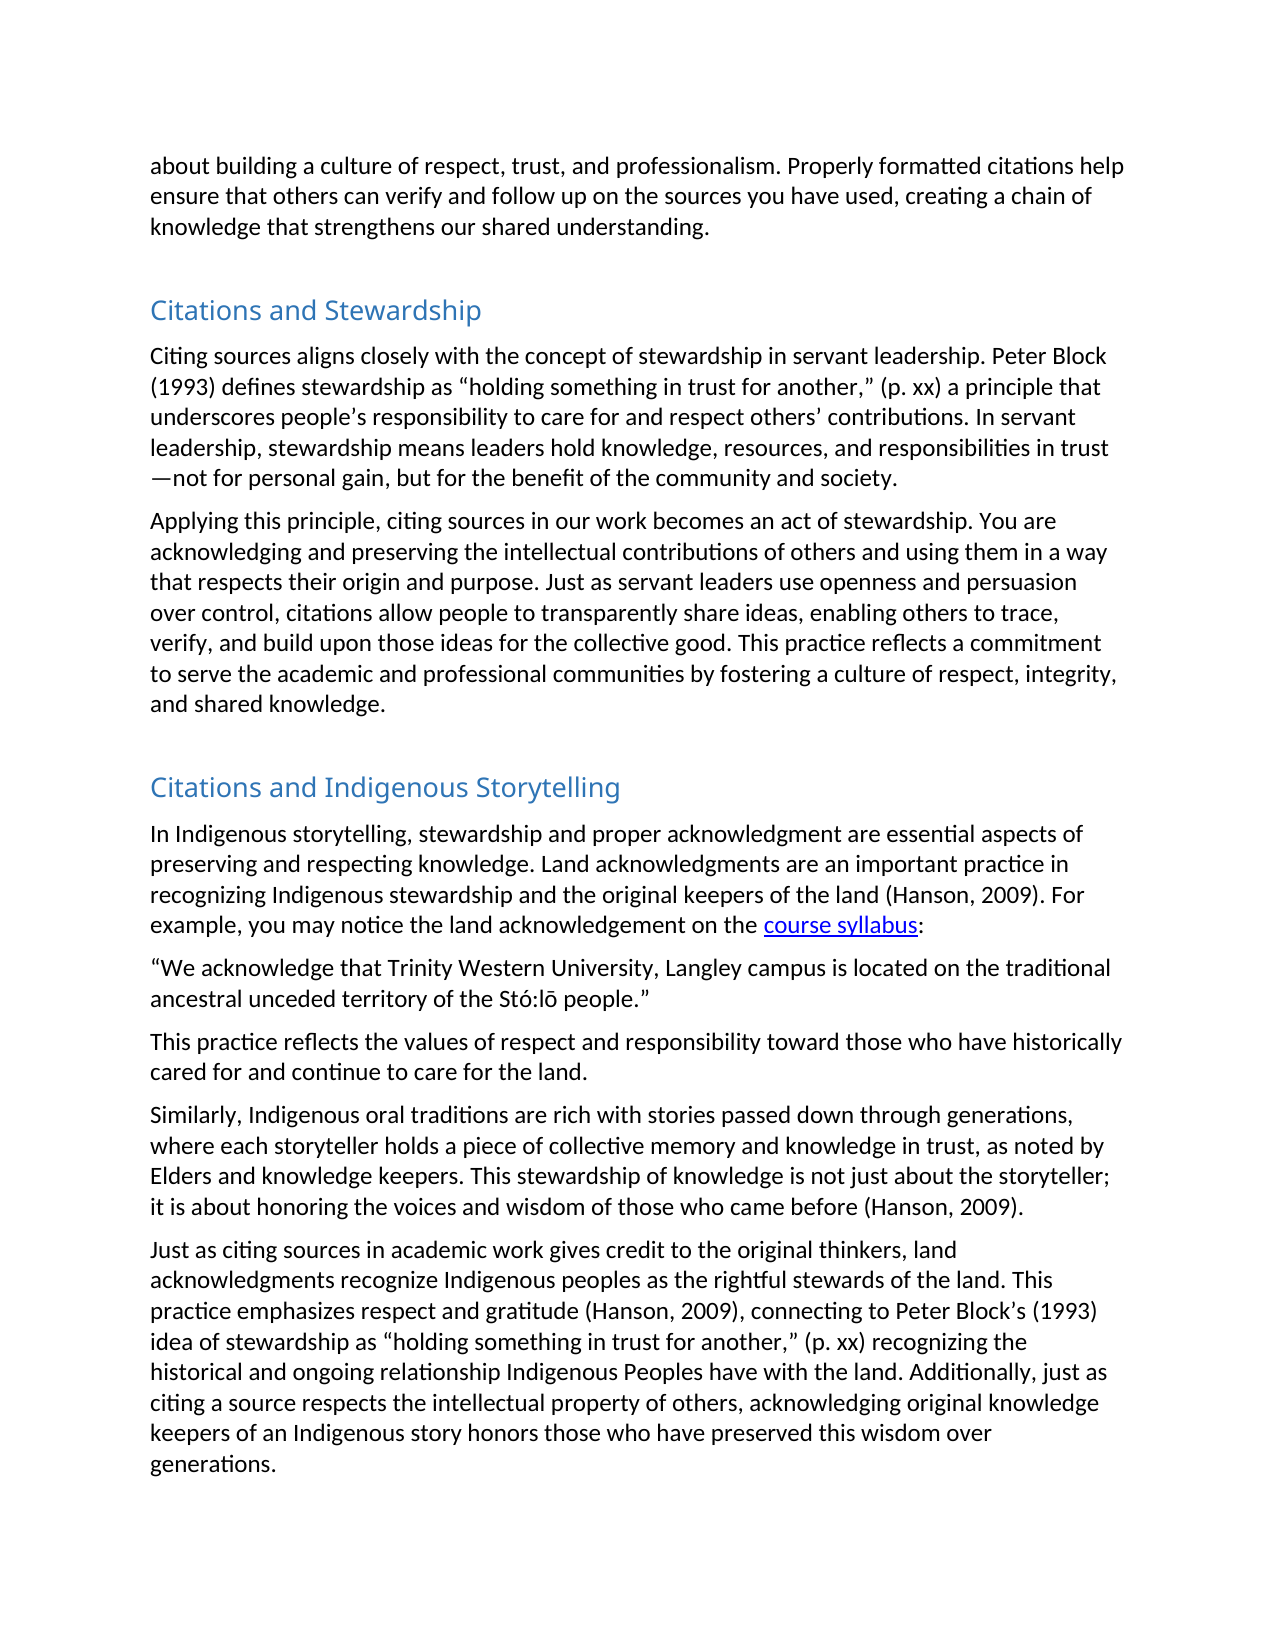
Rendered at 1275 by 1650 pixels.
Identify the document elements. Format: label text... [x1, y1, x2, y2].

text Just as citing sources in academic work gives credit to the original thinkers, land acknowledgments recognize Indigenous peoples as the rightful stewards of the land. This practice emphasizes respect and gratitude (Hanson, 2009), connecting to Peter Block’s (1993) idea of stewardship as “holding something in trust for another,” (p. xx) recognizing the historical and ongoing relationship Indigenous Peoples have with the land. Additionally, just as citing a source respects the intellectual property of others, acknowledging original knowledge keepers of an Indigenous story honors those who have preserved this wisdom over generations. [150, 1234, 1125, 1478]
subtitle Citations and Stewardship [150, 254, 1125, 328]
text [150, 150, 1125, 242]
text “We acknowledge that Trinity Western University, Langley campus is located on the traditional ancestral unceded territory of the Stó:lō people.” [150, 952, 1125, 1013]
subtitle Citations and Indigenous Storytelling [150, 732, 1125, 805]
text Applying this principle, citing sources in our work becomes an act of stewardship. You are acknowledging and preserving the intellectual contributions of others and using them in a way that respects their origin and purpose. Just as servant leaders use openness and persuasion over control, citations allow people to transparently share ideas, enabling others to trace, verify, and build upon those ideas for the collective good. This practice reflects a commitment to serve the academic and professional communities by fostering a culture of respect, integrity, and shared knowledge. [150, 505, 1125, 719]
text In Indigenous storytelling, stewardship and proper acknowledgment are essential aspects of preserving and respecting knowledge. Land acknowledgments are an important practice in recognizing Indigenous stewardship and the original keepers of the land (Hanson, 2009). For example, you may notice the land acknowledgement on the course syllabus: [150, 818, 1125, 940]
text Citing sources aligns closely with the concept of stewardship in servant leadership. Peter Block (1993) defines stewardship as “holding something in trust for another,” (p. xx) a principle that underscores people’s responsibility to care for and respect others’ contributions. In servant leadership, stewardship means leaders hold knowledge, resources, and responsibilities in trust—not for personal gain, but for the benefit of the community and society. [150, 340, 1125, 493]
text Similarly, Indigenous oral traditions are rich with stories passed down through generations, where each storyteller holds a piece of collective memory and knowledge in trust, as noted by Elders and knowledge keepers. This stewardship of knowledge is not just about the storyteller; it is about honoring the voices and wisdom of those who came before (Hanson, 2009). [150, 1099, 1125, 1222]
text This practice reflects the values of respect and responsibility toward those who have historically cared for and continue to care for the land. [150, 1026, 1125, 1087]
